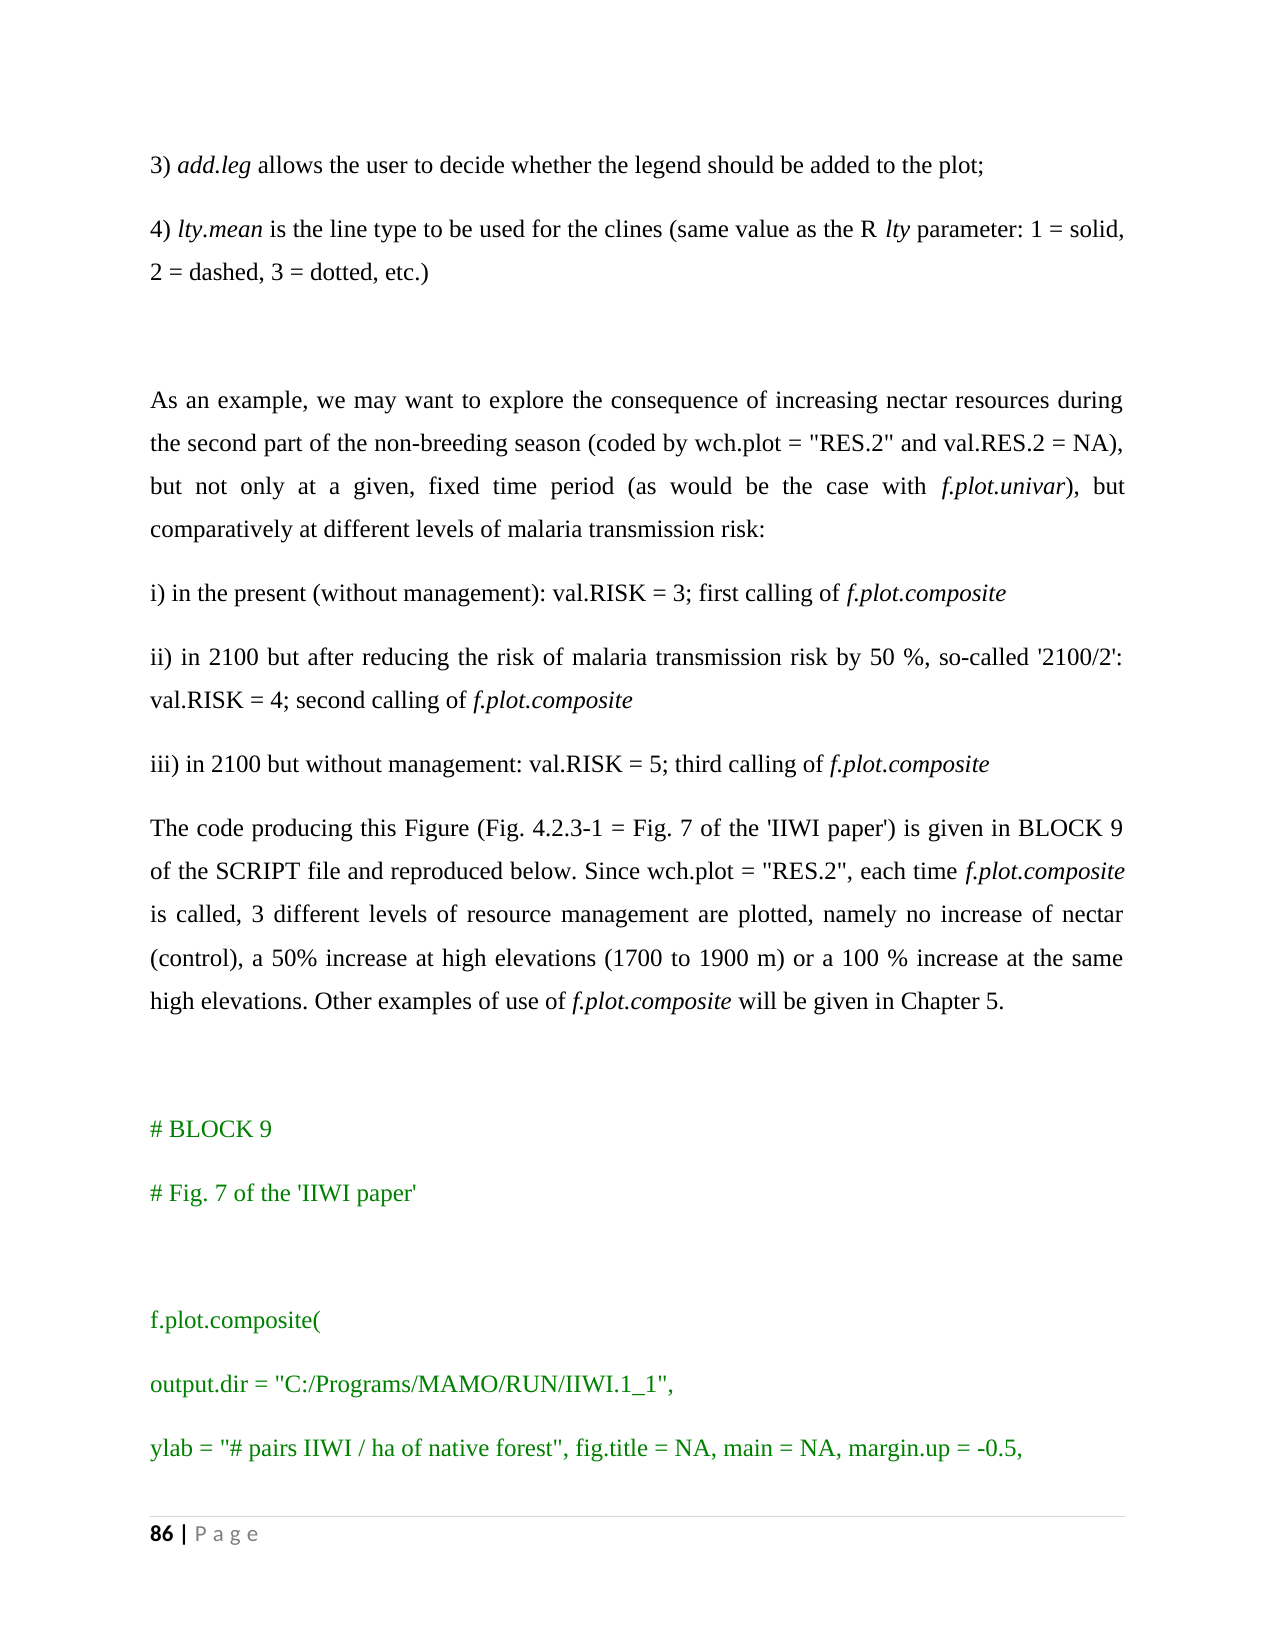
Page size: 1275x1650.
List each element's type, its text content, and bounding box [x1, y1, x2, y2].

text f.plot.composite( [150, 1306, 1125, 1334]
text # BLOCK 9 [150, 1114, 1125, 1142]
text 4) lty.mean is the line type to be used for the clines (same value as the R lty parameter: 1 = solid, 2 = dashed, 3 = dotted, etc.) [150, 214, 1125, 286]
text i) in the present (without management): val.RISK = 3; first calling of f.plot.composite [150, 578, 1125, 607]
text ylab = "# pairs IIWI / ha of native forest", fig.title = NA, main = NA, margin.up = -0.5, [150, 1433, 1125, 1462]
text As an example, we may want to explore the consequence of increasing nectar resources during the second part of the non-breeding season (coded by wch.plot = "RES.2" and val.RES.2 = NA), but not only at a given, fixed time period (as would be the case with f.plot.univar), but comparatively at different levels of malaria transmission risk: [150, 385, 1125, 543]
text 3) add.leg allows the user to decide whether the legend should be added to the plot; [150, 150, 1125, 179]
text output.dir = "C:/Programs/MAMO/RUN/IIWI.1_1", [150, 1369, 1125, 1398]
text ii) in 2100 but after reducing the risk of malaria transmission risk by 50 %, so-called '2100/2': val.RISK = 4; second calling of f.plot.composite [150, 642, 1125, 714]
text iii) in 2100 but without management: val.RISK = 5; third calling of f.plot.composite [150, 749, 1125, 778]
text # Fig. 7 of the 'IIWI paper' [150, 1178, 1125, 1206]
text The code producing this Figure (Fig. 4.2.3-1 = Fig. 7 of the 'IIWI paper') is given in BLOCK 9 of the SCRIPT file and reproduced below. Since wch.plot = "RES.2", each time f.plot.composite is called, 3 different levels of resource management are plotted, namely no increase of nectar (control), a 50% increase at high elevations (1700 to 1900 m) or a 100 % increase at the same high elevations. Other examples of use of f.plot.composite will be given in Chapter 5. [150, 813, 1125, 1014]
